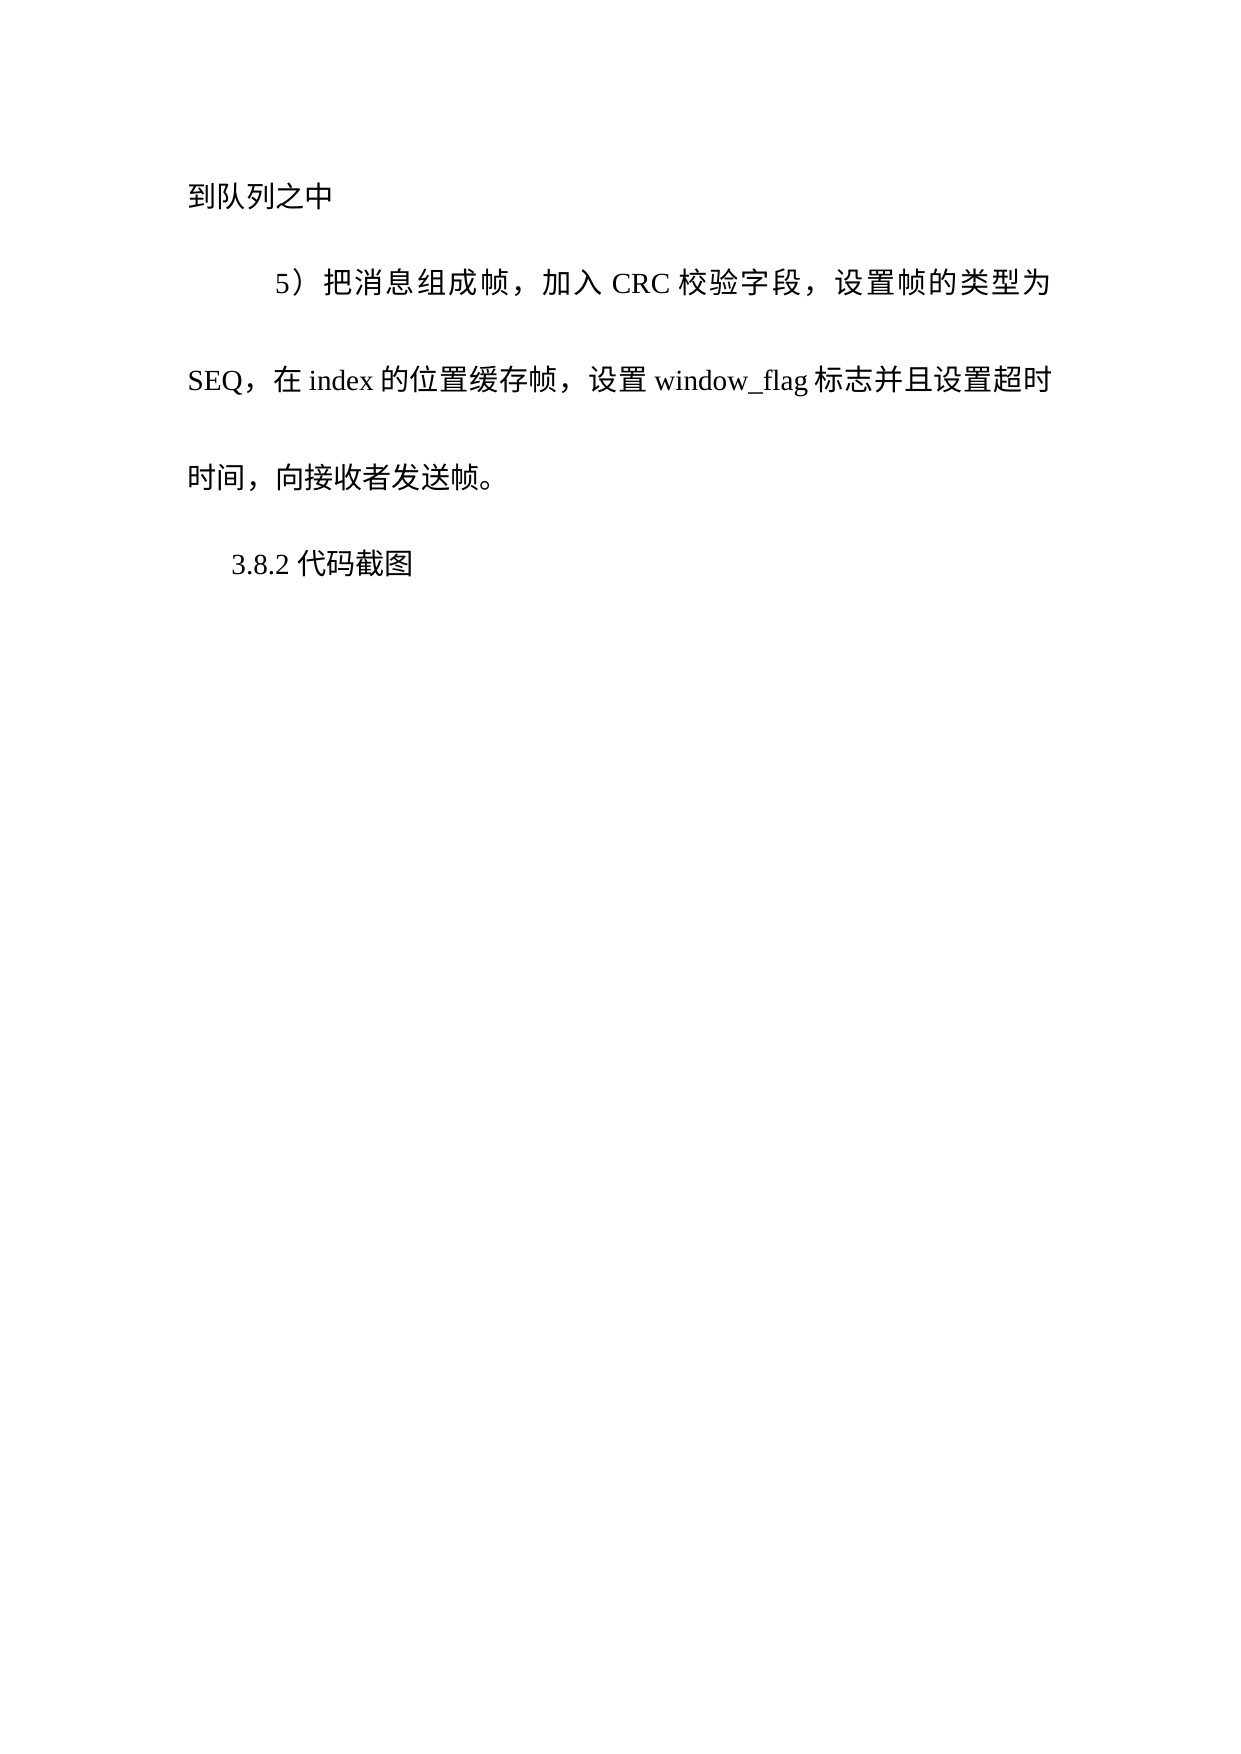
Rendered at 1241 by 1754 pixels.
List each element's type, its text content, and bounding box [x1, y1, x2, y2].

text 5）把消息组成帧，加入CRC校验字段，设置帧的类型为SEQ，在index的位置缓存帧，设置window_flag标志并且设置超时时间，向接收者发送帧。 [187, 248, 1053, 508]
text 3.8.2 代码截图 [187, 529, 1053, 594]
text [187, 162, 1053, 227]
